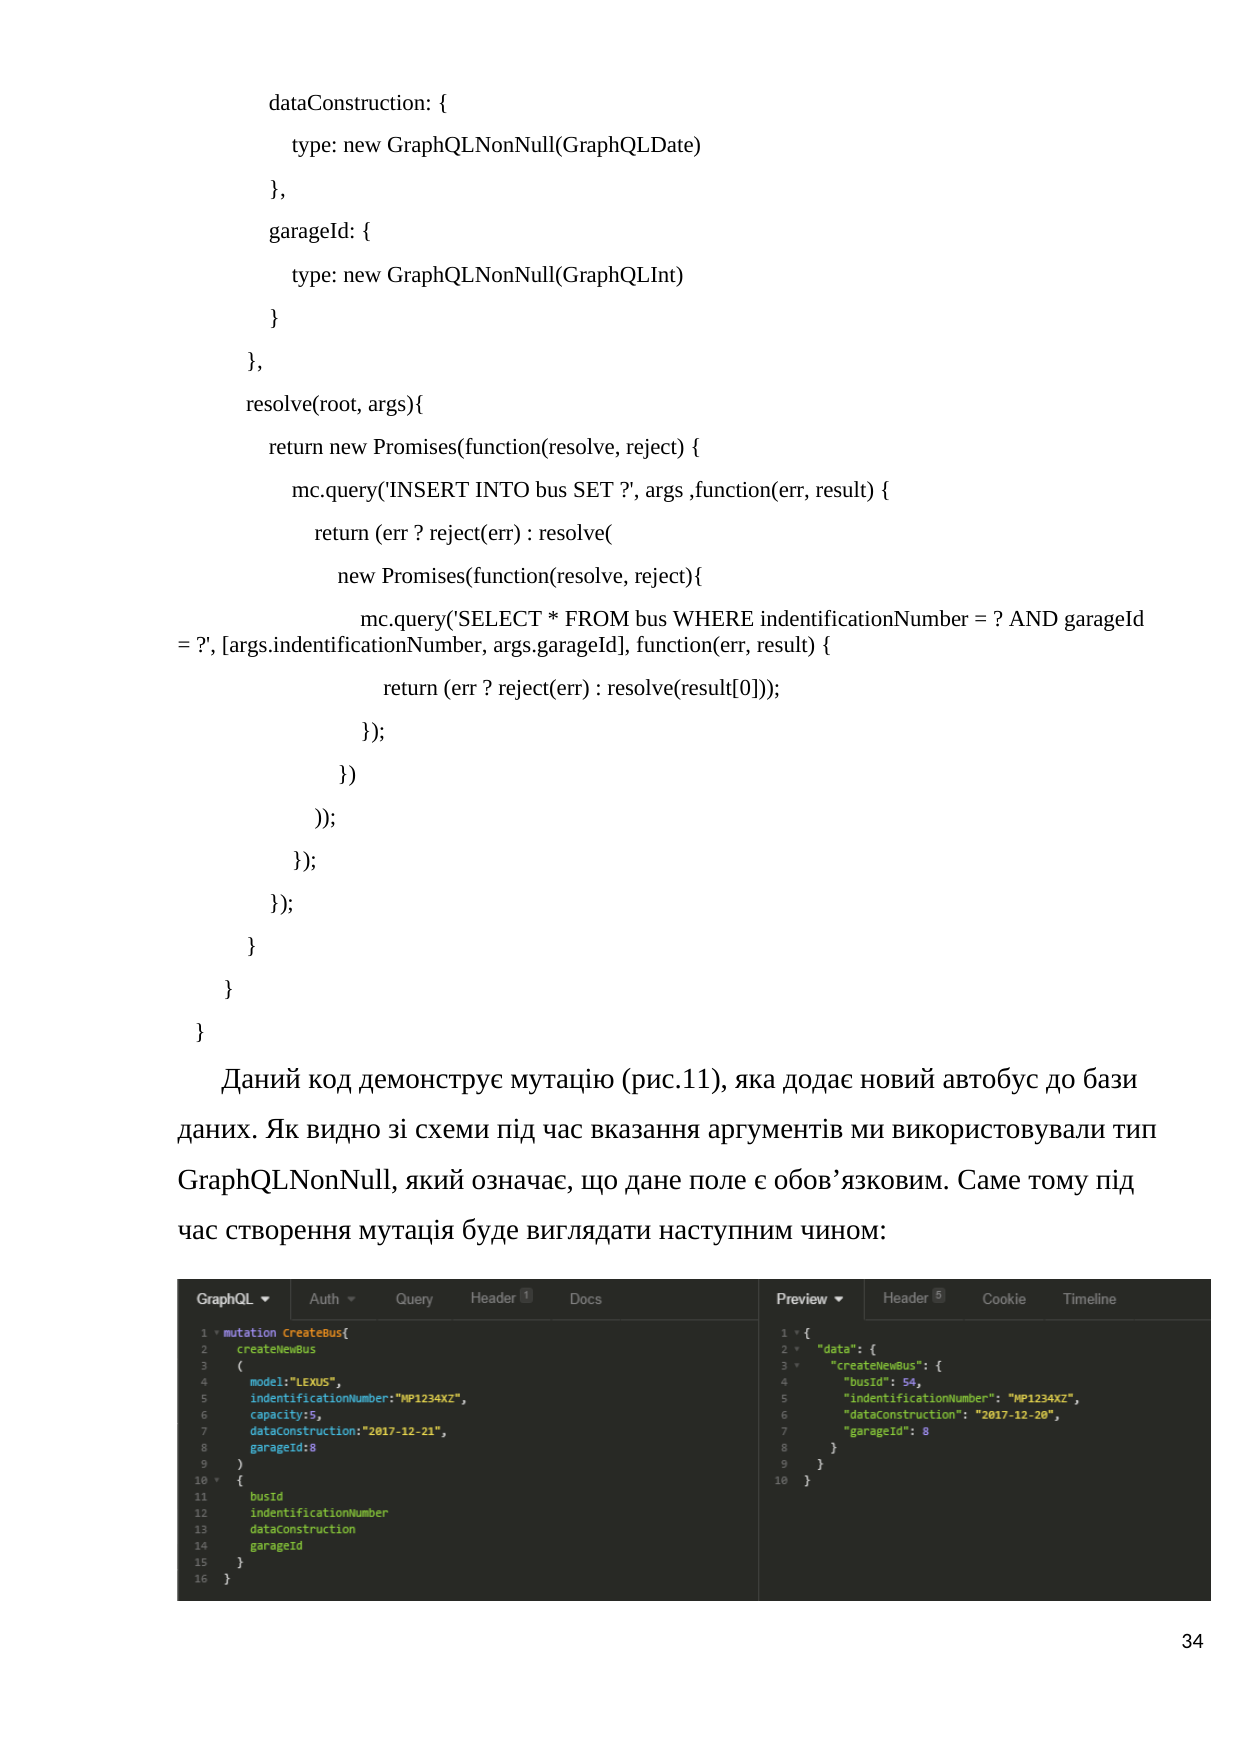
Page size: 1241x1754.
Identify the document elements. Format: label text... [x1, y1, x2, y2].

text dataConstruction: { [177, 88, 1181, 115]
text } [177, 932, 1181, 959]
text return (err ? reject(err) : resolve( [177, 519, 1181, 545]
text return new Promises(function(resolve, reject) { [177, 433, 1181, 459]
text }) [177, 760, 1181, 787]
text }); [177, 717, 1181, 743]
text new Promises(function(resolve, reject){ [177, 562, 1181, 588]
text } [177, 975, 1181, 1002]
text type: new GraphQLNonNull(GraphQLDate) [177, 132, 1181, 158]
text garageId: { [177, 218, 1181, 244]
text } [177, 304, 1181, 330]
text }, [177, 347, 1181, 373]
text }); [177, 846, 1181, 873]
text )); [177, 803, 1181, 829]
text }); [177, 889, 1181, 916]
picture [177, 1279, 1211, 1601]
text }, [177, 174, 1181, 201]
text mc.query('INSERT INTO bus SET ?', args ,function(err, result) { [177, 476, 1181, 502]
text type: new GraphQLNonNull(GraphQLInt) [177, 261, 1181, 287]
text Даний код демонструє мутацію (рис.11), яка додає новий автобус до бази даних. Як видно зі схеми під час вказання аргументів ми використовували тип GraphQLNonNull, який означає, що дане поле є обов’язковим. Саме тому під час створення мутація буде виглядати наступним чином: [177, 1061, 1181, 1246]
text mc.query('SELECT * FROM bus WHERE indentificationNumber = ? AND garageId = ?', [args.indentificationNumber, args.garageId], function(err, result) { [177, 605, 1181, 657]
text return (err ? reject(err) : resolve(result[0])); [177, 674, 1181, 701]
text } [177, 1018, 1181, 1045]
text resolve(root, args){ [177, 390, 1181, 416]
